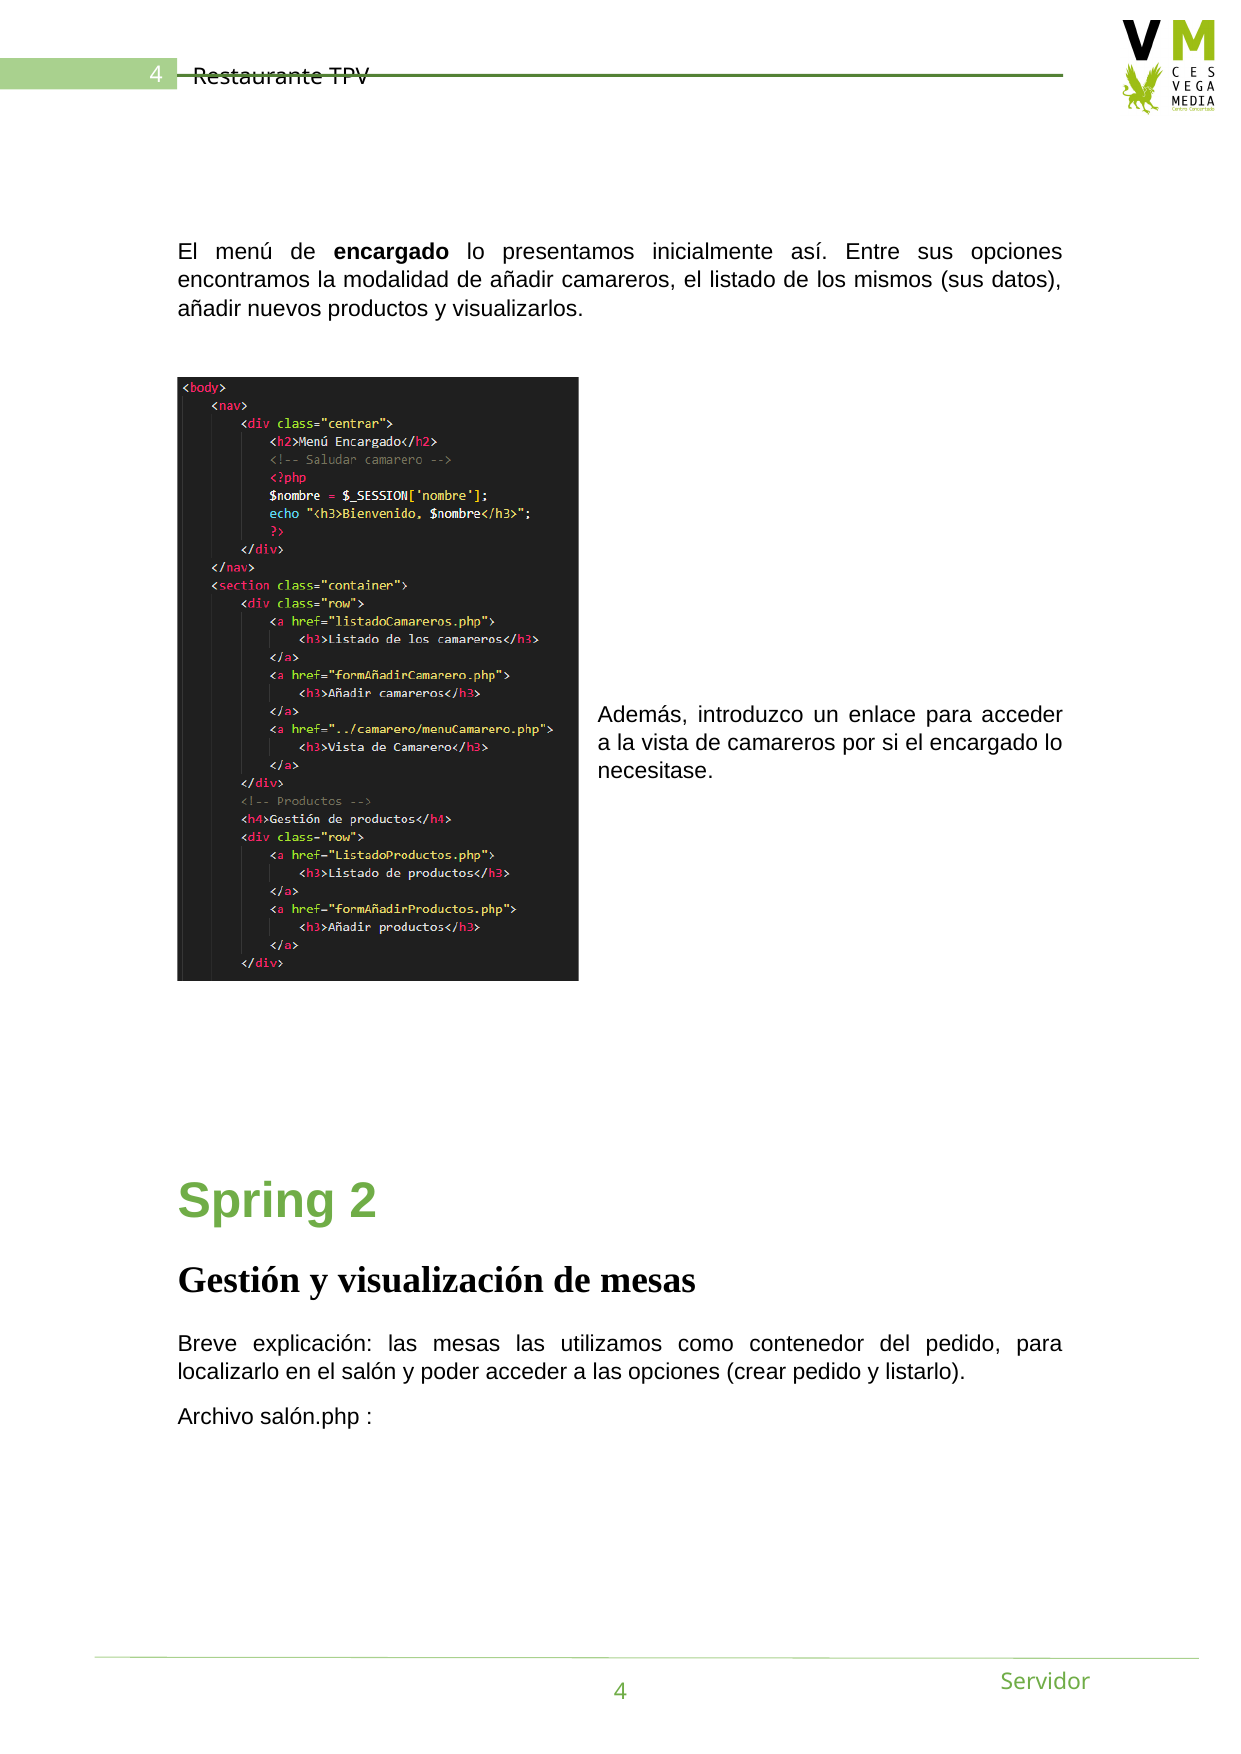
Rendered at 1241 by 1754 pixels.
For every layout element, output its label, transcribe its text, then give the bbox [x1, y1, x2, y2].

text El menú de encargado lo presentamos inicialmente así. Entre sus opciones encontramos la modalidad de añadir camareros, el listado de los mismos (sus datos), añadir nuevos productos y visualizarlos. [177, 238, 1063, 321]
text Archivo salón.php : [177, 1403, 1063, 1429]
text Además, introduzco un enlace para acceder a la vista de camareros por si el encargado lo necesitase. [579, 701, 1063, 784]
picture [1120, 20, 1217, 116]
subtitle Gestión y visualización de mesas [177, 1257, 1063, 1300]
subtitle Spring 2 [177, 1171, 1063, 1228]
picture [177, 377, 579, 981]
